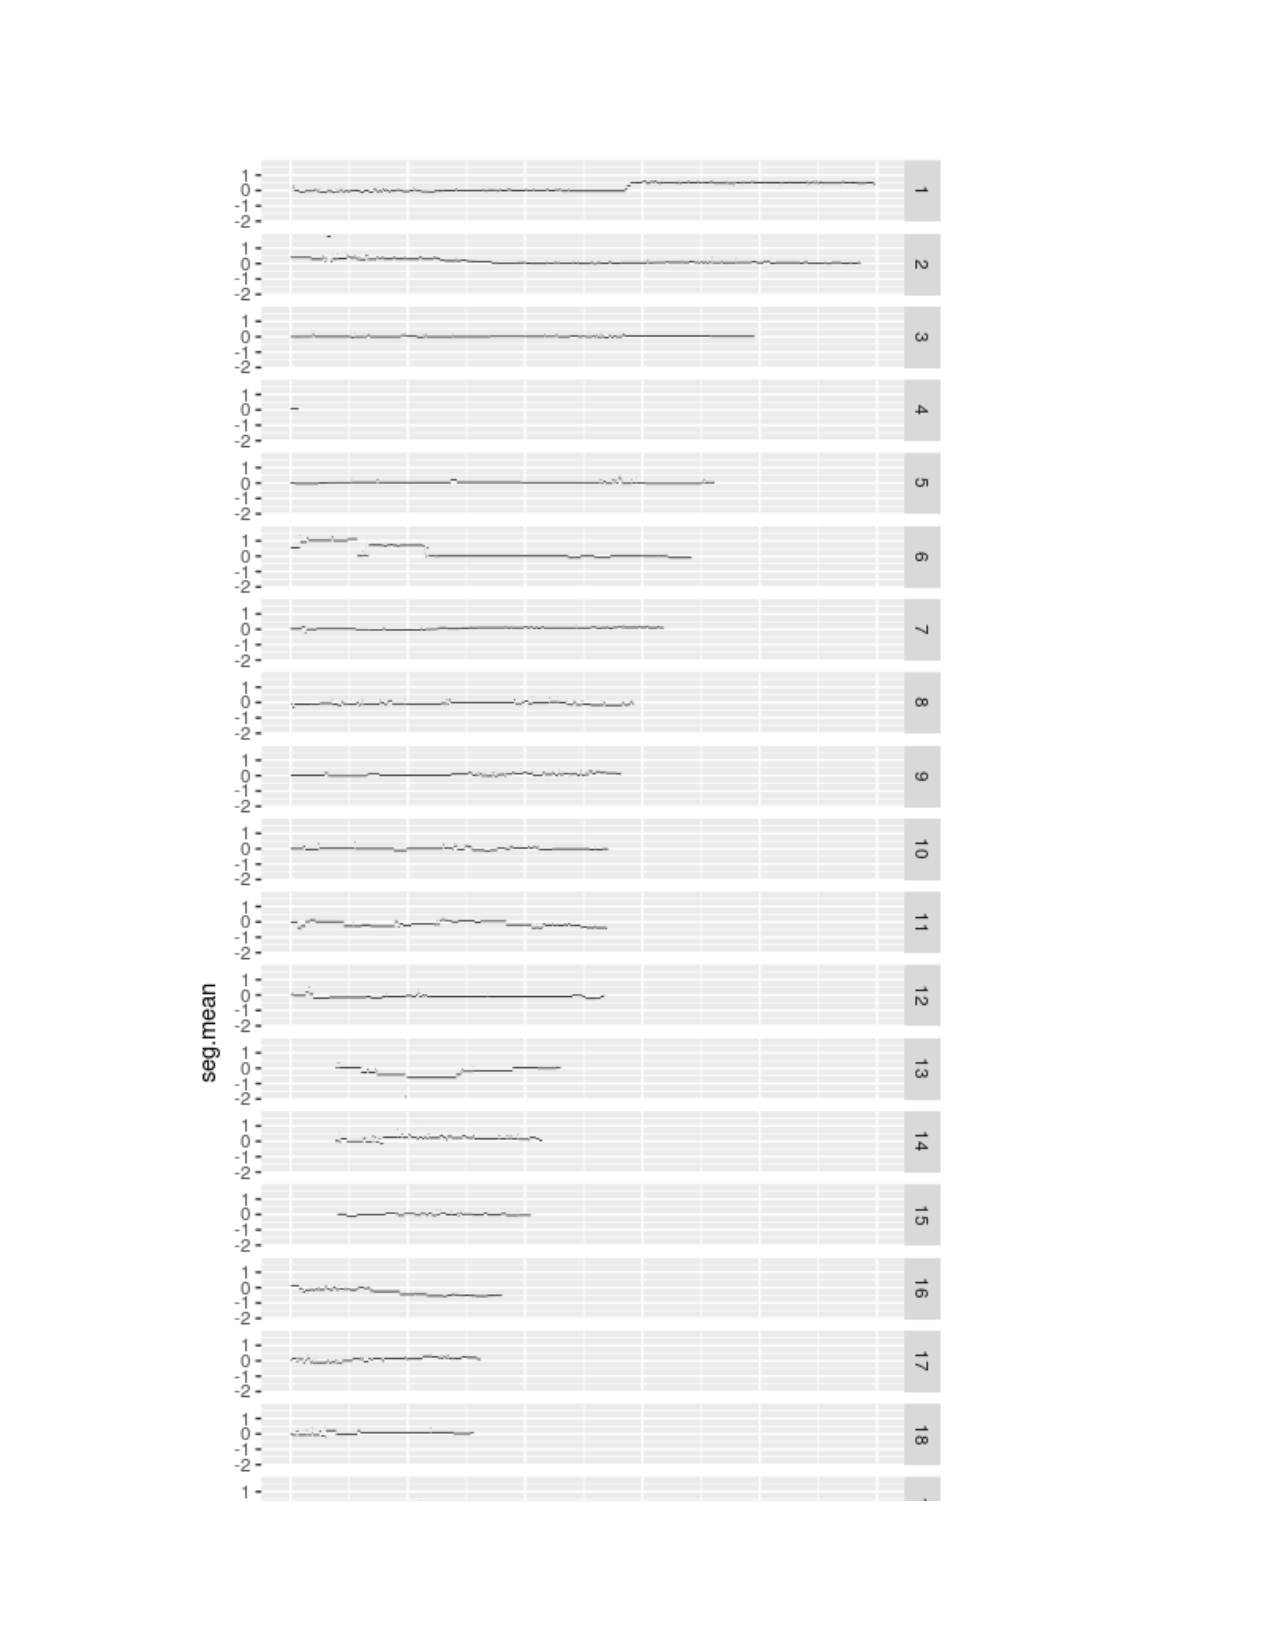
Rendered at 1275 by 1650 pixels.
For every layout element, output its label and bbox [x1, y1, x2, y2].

picture [187, 150, 952, 1501]
